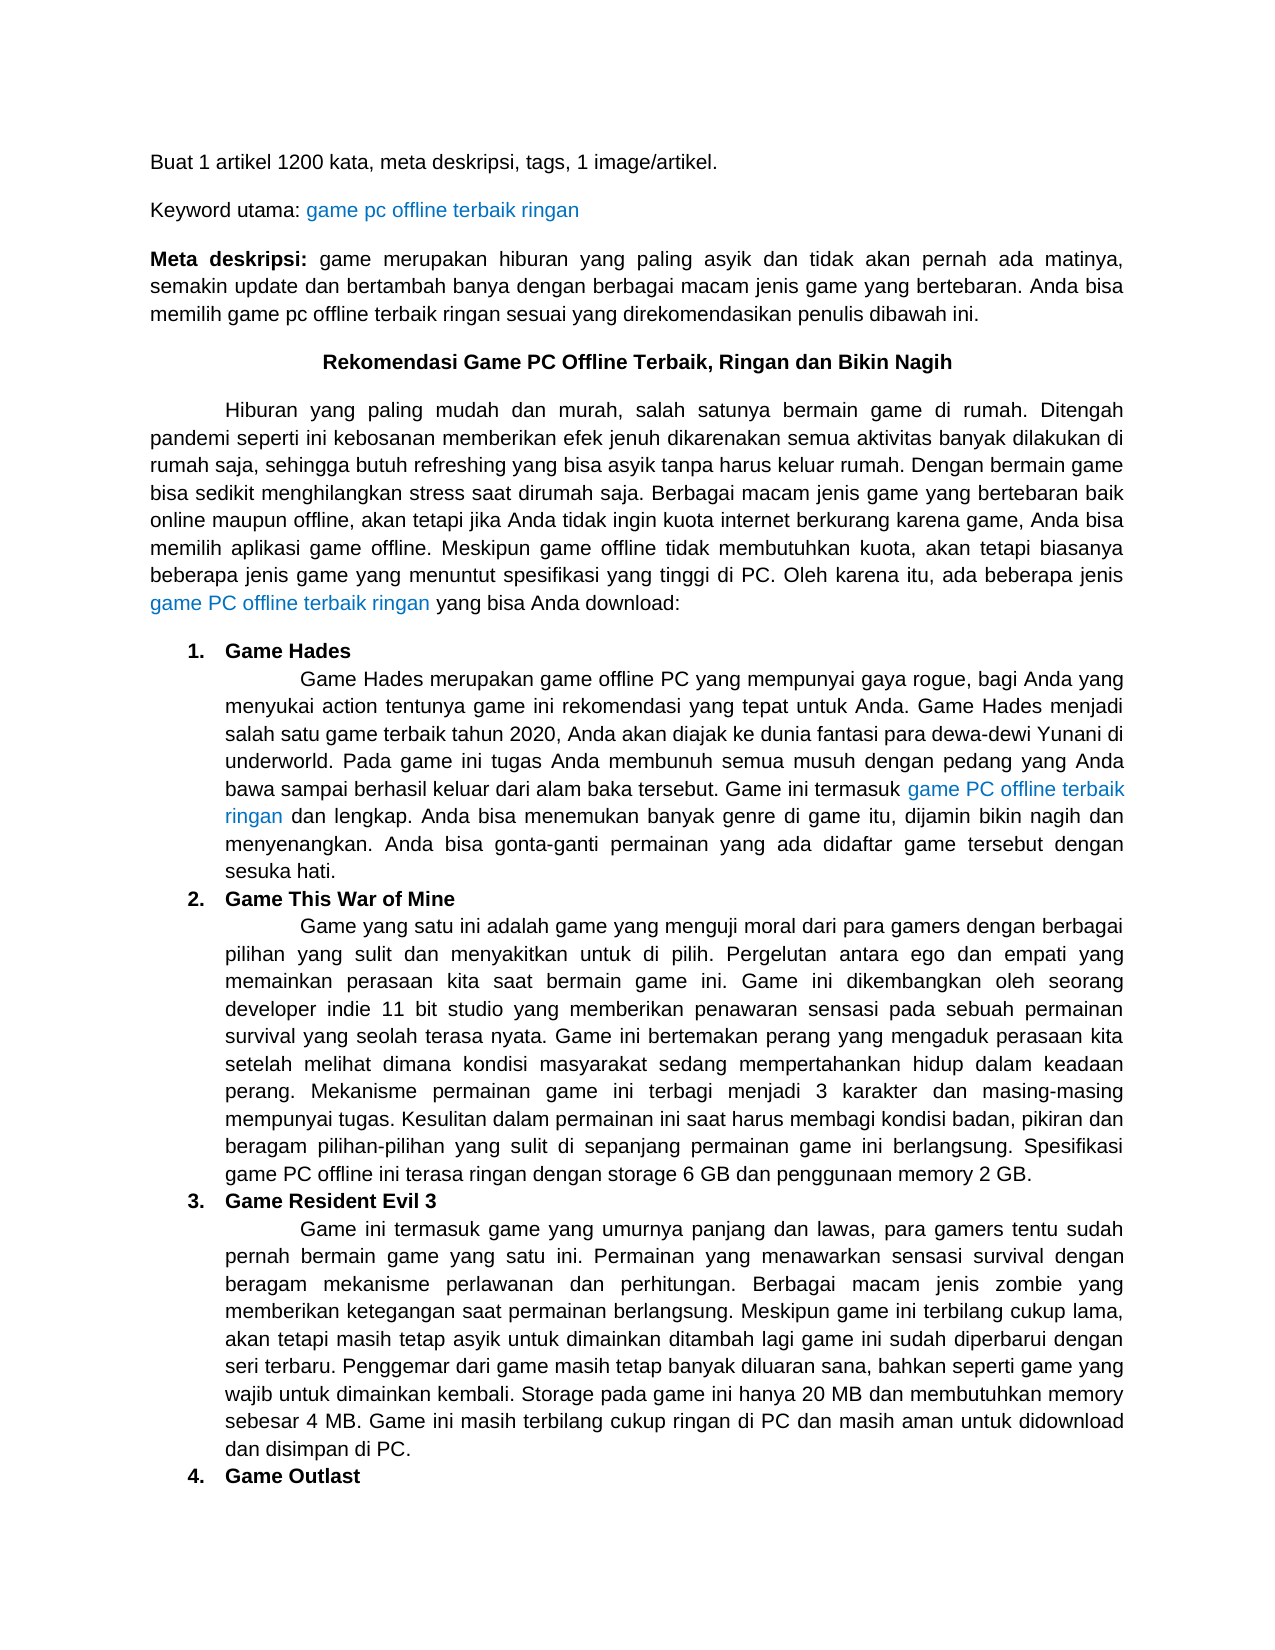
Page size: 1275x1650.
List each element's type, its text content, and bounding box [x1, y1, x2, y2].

list Game Outlast [187, 1464, 1125, 1488]
text Hiburan yang paling mudah dan murah, salah satunya bermain game di rumah. Ditengah pandemi seperti ini kebosanan memberikan efek jenuh dikarenakan semua aktivitas banyak dilakukan di rumah saja, sehingga butuh refreshing yang bisa asyik tanpa harus keluar rumah. Dengan bermain game bisa sedikit menghilangkan stress saat dirumah saja. Berbagai macam jenis game yang bertebaran baik online maupun offline, akan tetapi jika Anda tidak ingin kuota internet berkurang karena game, Anda bisa memilih aplikasi game offline. Meskipun game offline tidak membutuhkan kuota, akan tetapi biasanya beberapa jenis game yang menuntut spesifikasi yang tinggi di PC. Oleh karena itu, ada beberapa jenis game PC offline terbaik ringan yang bisa Anda download: [150, 398, 1125, 615]
list Game yang satu ini adalah game yang menguji moral dari para gamers dengan berbagai pilihan yang sulit dan menyakitkan untuk di pilih. Pergelutan antara ego dan empati yang memainkan perasaan kita saat bermain game ini. Game ini dikembangkan oleh seorang developer indie 11 bit studio yang memberikan penawaran sensasi pada sebuah permainan survival yang seolah terasa nyata. Game ini bertemakan perang yang mengaduk perasaan kita setelah melihat dimana kondisi masyarakat sedang mempertahankan hidup dalam keadaan perang. Mekanisme permainan game ini terbagi menjadi 3 karakter dan masing-masing mempunyai tugas. Kesulitan dalam permainan ini saat harus membagi kondisi badan, pikiran dan beragam pilihan-pilihan yang sulit di sepanjang permainan game ini berlangsung. Spesifikasi game PC offline ini terasa ringan dengan storage 6 GB dan penggunaan memory 2 GB. [225, 914, 1125, 1186]
text Buat 1 artikel 1200 kata, meta deskripsi, tags, 1 image/artikel. [150, 150, 1125, 174]
text Rekomendasi Game PC Offline Terbaik, Ringan dan Bikin Nagih [150, 350, 1125, 374]
list Game Resident Evil 3 [187, 1189, 1125, 1213]
text Meta deskripsi: game merupakan hiburan yang paling asyik dan tidak akan pernah ada matinya, semakin update dan bertambah banya dengan berbagai macam jenis game yang bertebaran. Anda bisa memilih game pc offline terbaik ringan sesuai yang direkomendasikan penulis dibawah ini. [150, 247, 1125, 326]
list Game ini termasuk game yang umurnya panjang dan lawas, para gamers tentu sudah pernah bermain game yang satu ini. Permainan yang menawarkan sensasi survival dengan beragam mekanisme perlawanan dan perhitungan. Berbagai macam jenis zombie yang memberikan ketegangan saat permainan berlangsung. Meskipun game ini terbilang cukup lama, akan tetapi masih tetap asyik untuk dimainkan ditambah lagi game ini sudah diperbarui dengan seri terbaru. Penggemar dari game masih tetap banyak diluaran sana, bahkan seperti game yang wajib untuk dimainkan kembali. Storage pada game ini hanya 20 MB dan membutuhkan memory sebesar 4 MB. Game ini masih terbilang cukup ringan di PC dan masih aman untuk didownload dan disimpan di PC. [225, 1217, 1125, 1461]
text Keyword utama: game pc offline terbaik ringan [150, 198, 1125, 222]
list Game Hades merupakan game offline PC yang mempunyai gaya rogue, bagi Anda yang menyukai action tentunya game ini rekomendasi yang tepat untuk Anda. Game Hades menjadi salah satu game terbaik tahun 2020, Anda akan diajak ke dunia fantasi para dewa-dewi Yunani di underworld. Pada game ini tugas Anda membunuh semua musuh dengan pedang yang Anda bawa sampai berhasil keluar dari alam baka tersebut. Game ini termasuk game PC offline terbaik ringan dan lengkap. Anda bisa menemukan banyak genre di game itu, dijamin bikin nagih dan menyenangkan. Anda bisa gonta-ganti permainan yang ada didaftar game tersebut dengan sesuka hati. [225, 667, 1125, 883]
list Game Hades [187, 639, 1125, 663]
list Game This War of Mine [187, 887, 1125, 911]
